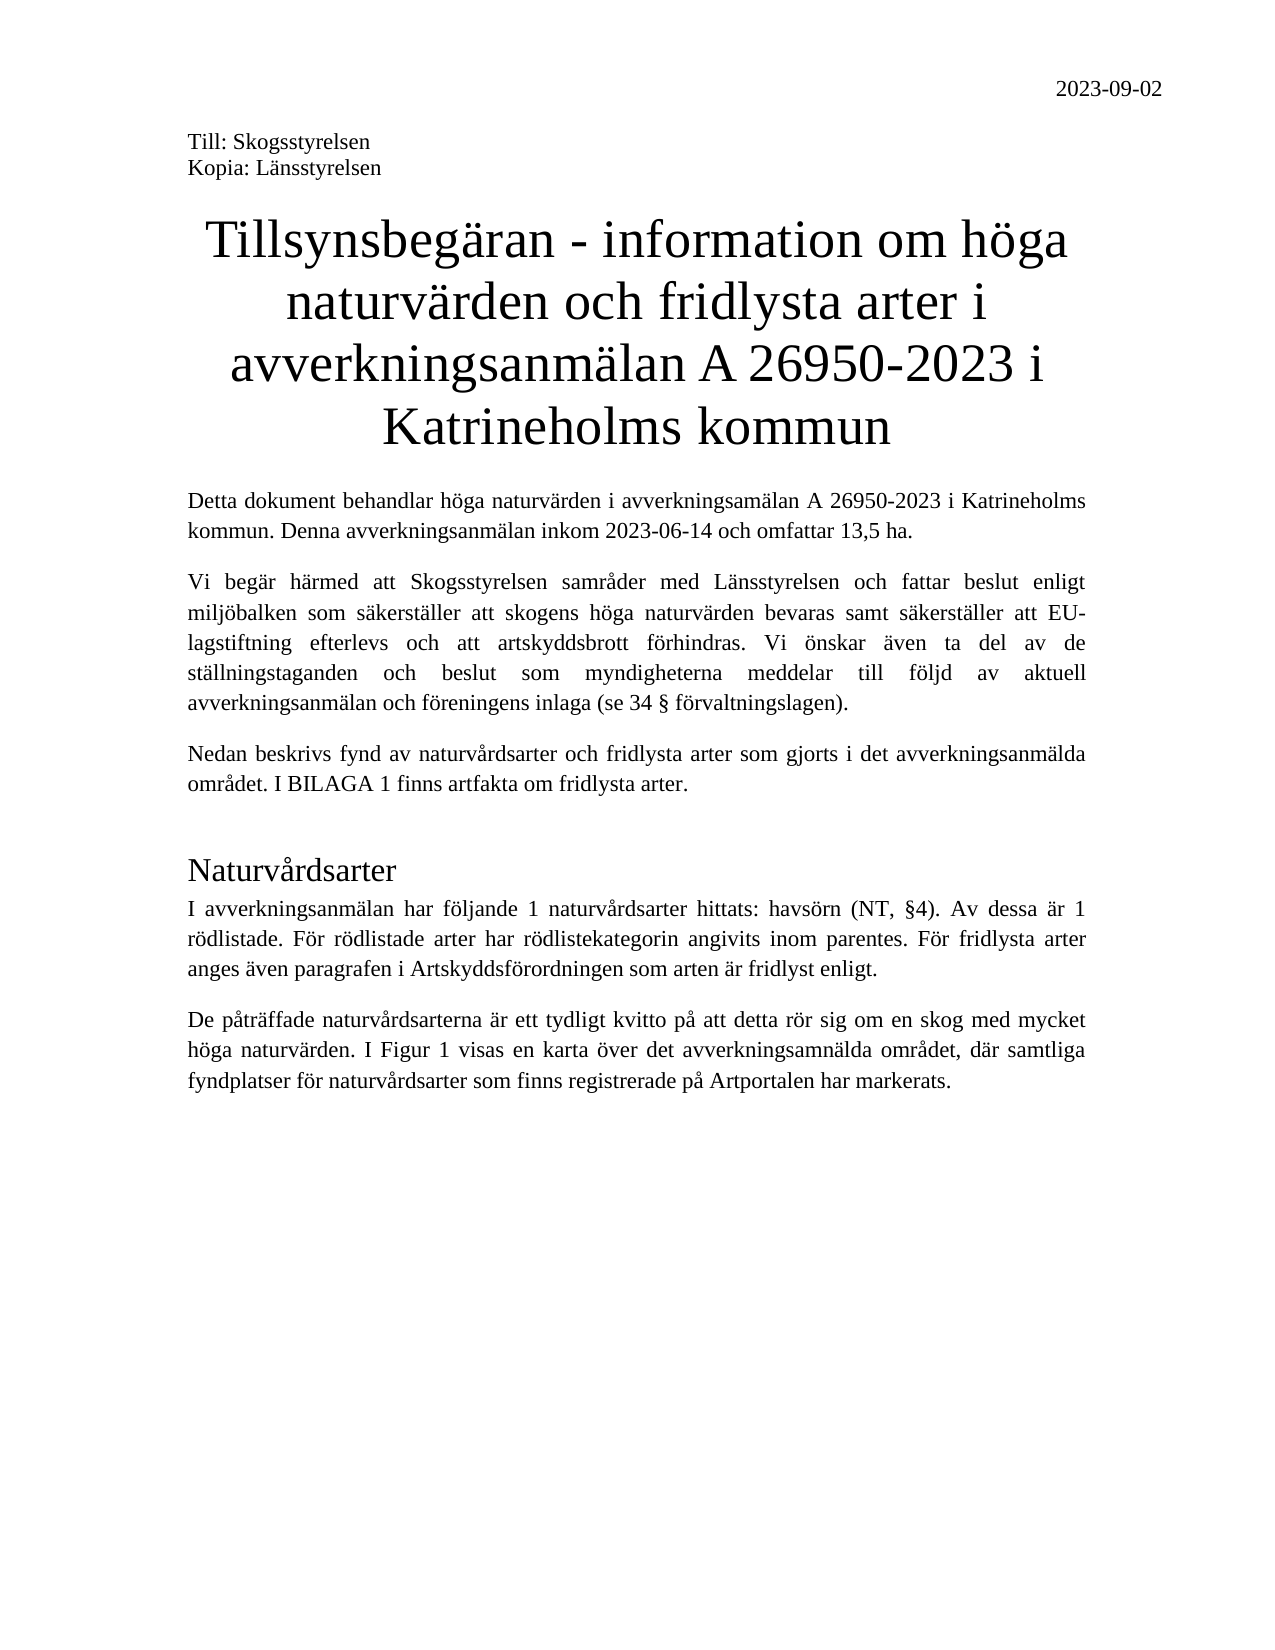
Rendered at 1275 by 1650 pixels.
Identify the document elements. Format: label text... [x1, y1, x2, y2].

title Tillsynsbegäran - information om höga naturvärden och fridlysta arter i avverkningsanmälan A 26950-2023 i Katrineholms kommun [187, 207, 1087, 456]
text Vi begär härmed att Skogsstyrelsen samråder med Länsstyrelsen och fattar beslut enligt miljöbalken som säkerställer att skogens höga naturvärden bevaras samt säkerställer att EU-lagstiftning efterlevs och att artskyddsbrott förhindras. Vi önskar även ta del av de ställningstaganden och beslut som myndigheterna meddelar till följd av aktuell avverkningsanmälan och föreningens inlaga (se 34 § förvaltningslagen). [187, 568, 1087, 716]
subtitle Naturvårdsarter [187, 851, 1087, 889]
text Nedan beskrivs fynd av naturvårdsarter och fridlysta arter som gjorts i det avverkningsanmälda området. I BILAGA 1 finns artfakta om fridlysta arter. [187, 740, 1087, 797]
text Detta dokument behandlar höga naturvärden i avverkningsamälan A 26950-2023 i Katrineholms kommun. Denna avverkningsanmälan inkom 2023-06-14 och omfattar 13,5 ha. [187, 487, 1087, 544]
text De påträffade naturvårdsarterna är ett tydligt kvitto på att detta rör sig om en skog med mycket höga naturvärden. I Figur 1 visas en karta över det avverkningsamnälda området, där samtliga fyndplatser för naturvårdsarter som finns registrerade på Artportalen har markerats. [187, 1006, 1087, 1093]
text I avverkningsanmälan har följande 1 naturvårdsarter hittats: havsörn (NT, §4). Av dessa är 1 rödlistade. För rödlistade arter har rödlistekategorin angivits inom parentes. För fridlysta arter anges även paragrafen i Artskyddsförordningen som arten är fridlyst enligt. [187, 895, 1087, 982]
